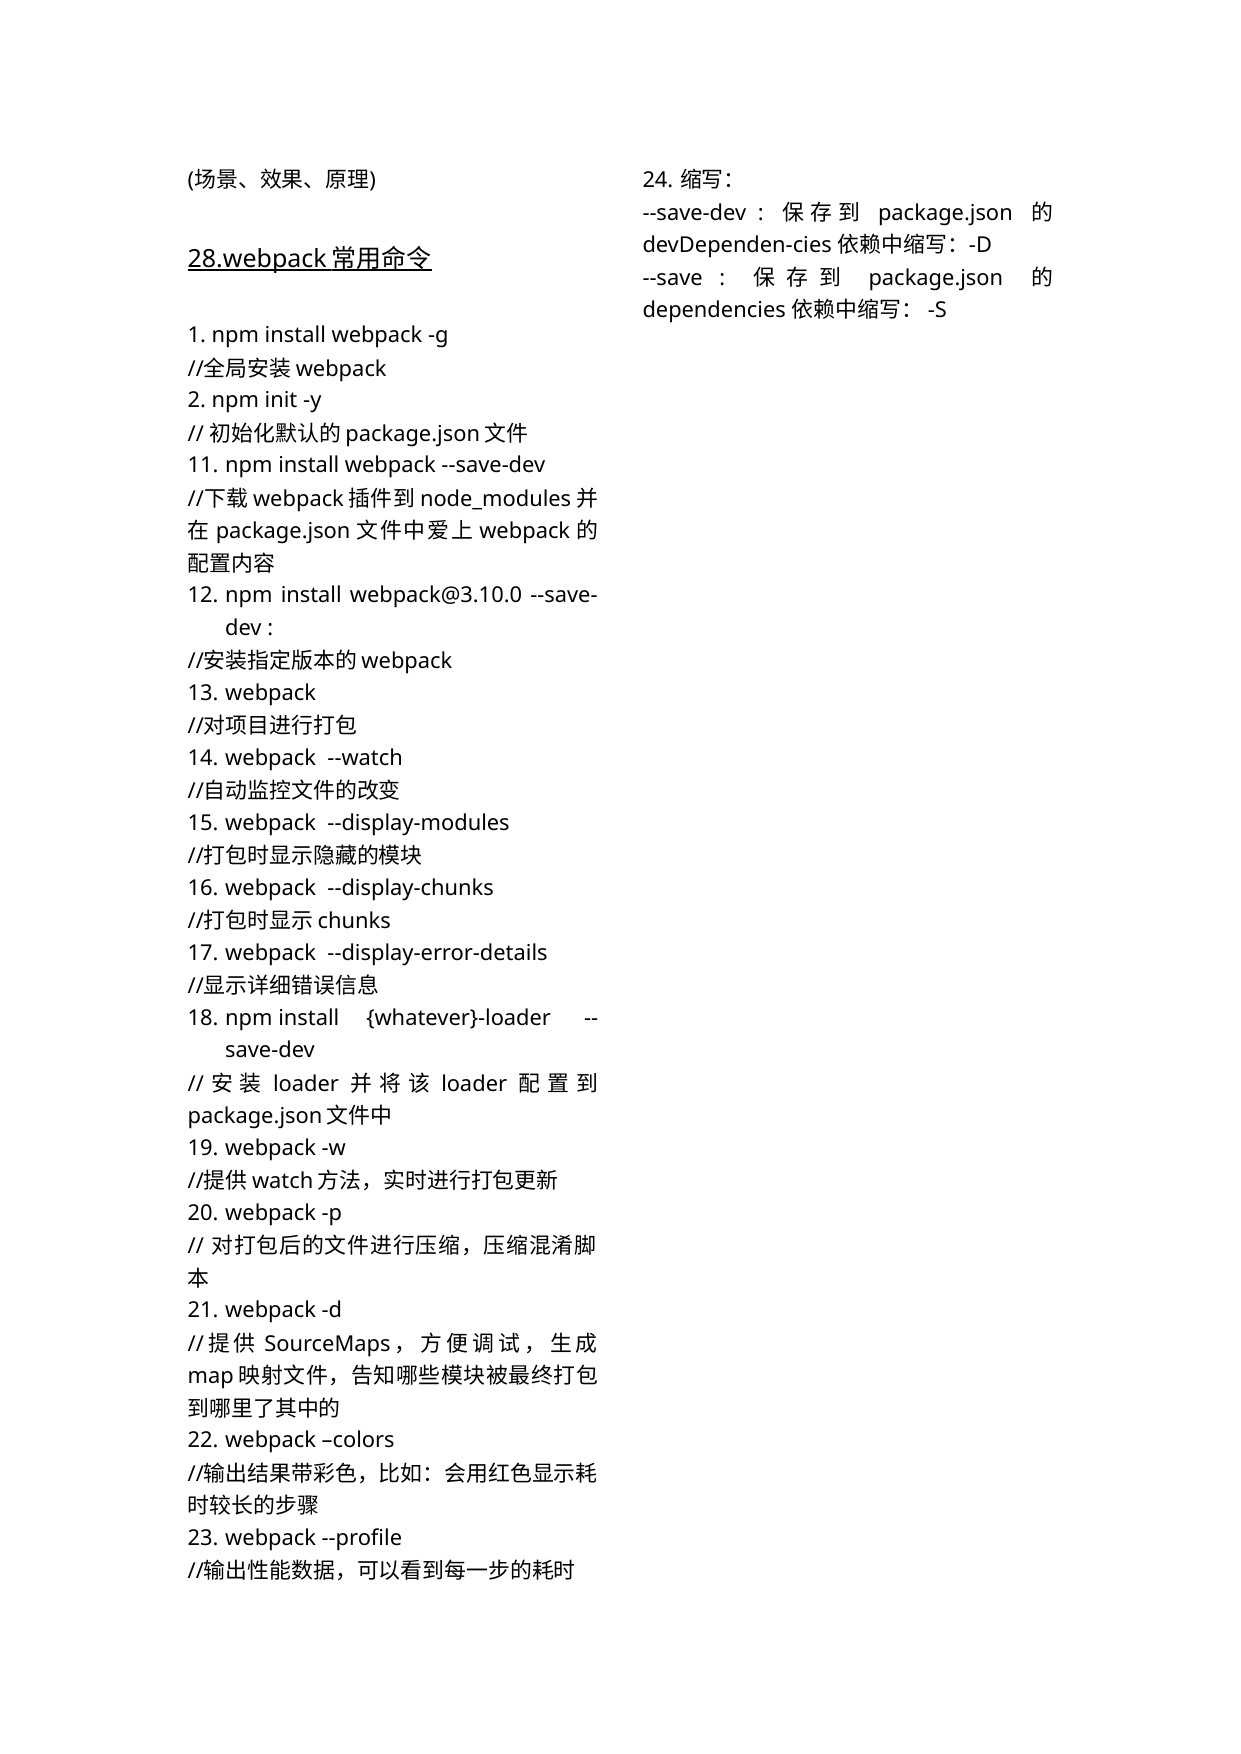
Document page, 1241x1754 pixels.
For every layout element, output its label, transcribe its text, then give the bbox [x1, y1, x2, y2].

list webpack -d [187, 1293, 598, 1325]
text --save : 保存到 package.json 的 dependencies 依赖中缩写： -S [642, 259, 1053, 324]
text --save-dev : 保存到 package.json 的 devDependen-cies 依赖中缩写：-D [642, 194, 1053, 259]
text //下载webpack插件到node_modules并在package.json文件中爱上webpack的配置内容 [187, 480, 598, 578]
list webpack --display-modules [187, 805, 598, 838]
list npm install webpack@3.10.0 --save-dev : [187, 578, 598, 643]
list webpack -p [187, 1195, 598, 1228]
text (场景、效果、原理) [187, 162, 598, 194]
list webpack --display-error-details [187, 935, 598, 968]
text 1. npm install webpack -g [187, 318, 598, 350]
text //输出结果带彩色，比如：会用红色显示耗时较长的步骤 [187, 1455, 598, 1520]
text 2. npm init -y [187, 383, 598, 415]
text //安装指定版本的webpack [187, 643, 598, 675]
text //提供SourceMaps，方便调试，生成map映射文件，告知哪些模块被最终打包到哪里了其中的 [187, 1325, 598, 1423]
list webpack --display-chunks [187, 870, 598, 903]
text //打包时显示chunks [187, 903, 598, 935]
list webpack --watch [187, 740, 598, 773]
list npm install {whatever}-loader --save-dev [187, 1000, 598, 1065]
text //安装loader并将该loader配置到package.json文件中 [187, 1065, 598, 1130]
list npm install webpack --save-dev [187, 448, 598, 480]
text // 初始化默认的package.json文件 [187, 415, 598, 448]
list webpack -w [187, 1130, 598, 1163]
text //提供watch方法，实时进行打包更新 [187, 1163, 598, 1195]
text //全局安装webpack [187, 350, 598, 383]
text 28.webpack常用命令 [187, 224, 598, 289]
list 缩写： [642, 162, 1053, 194]
text //对项目进行打包 [187, 708, 598, 740]
text // 对打包后的文件进行压缩，压缩混淆脚本 [187, 1228, 598, 1293]
list webpack [187, 675, 598, 708]
list webpack –colors [187, 1423, 598, 1455]
text //输出性能数据，可以看到每一步的耗时 [187, 1553, 598, 1585]
text //打包时显示隐藏的模块 [187, 838, 598, 870]
text //显示详细错误信息 [187, 968, 598, 1000]
list webpack --profile [187, 1520, 598, 1553]
text //自动监控文件的改变 [187, 773, 598, 805]
